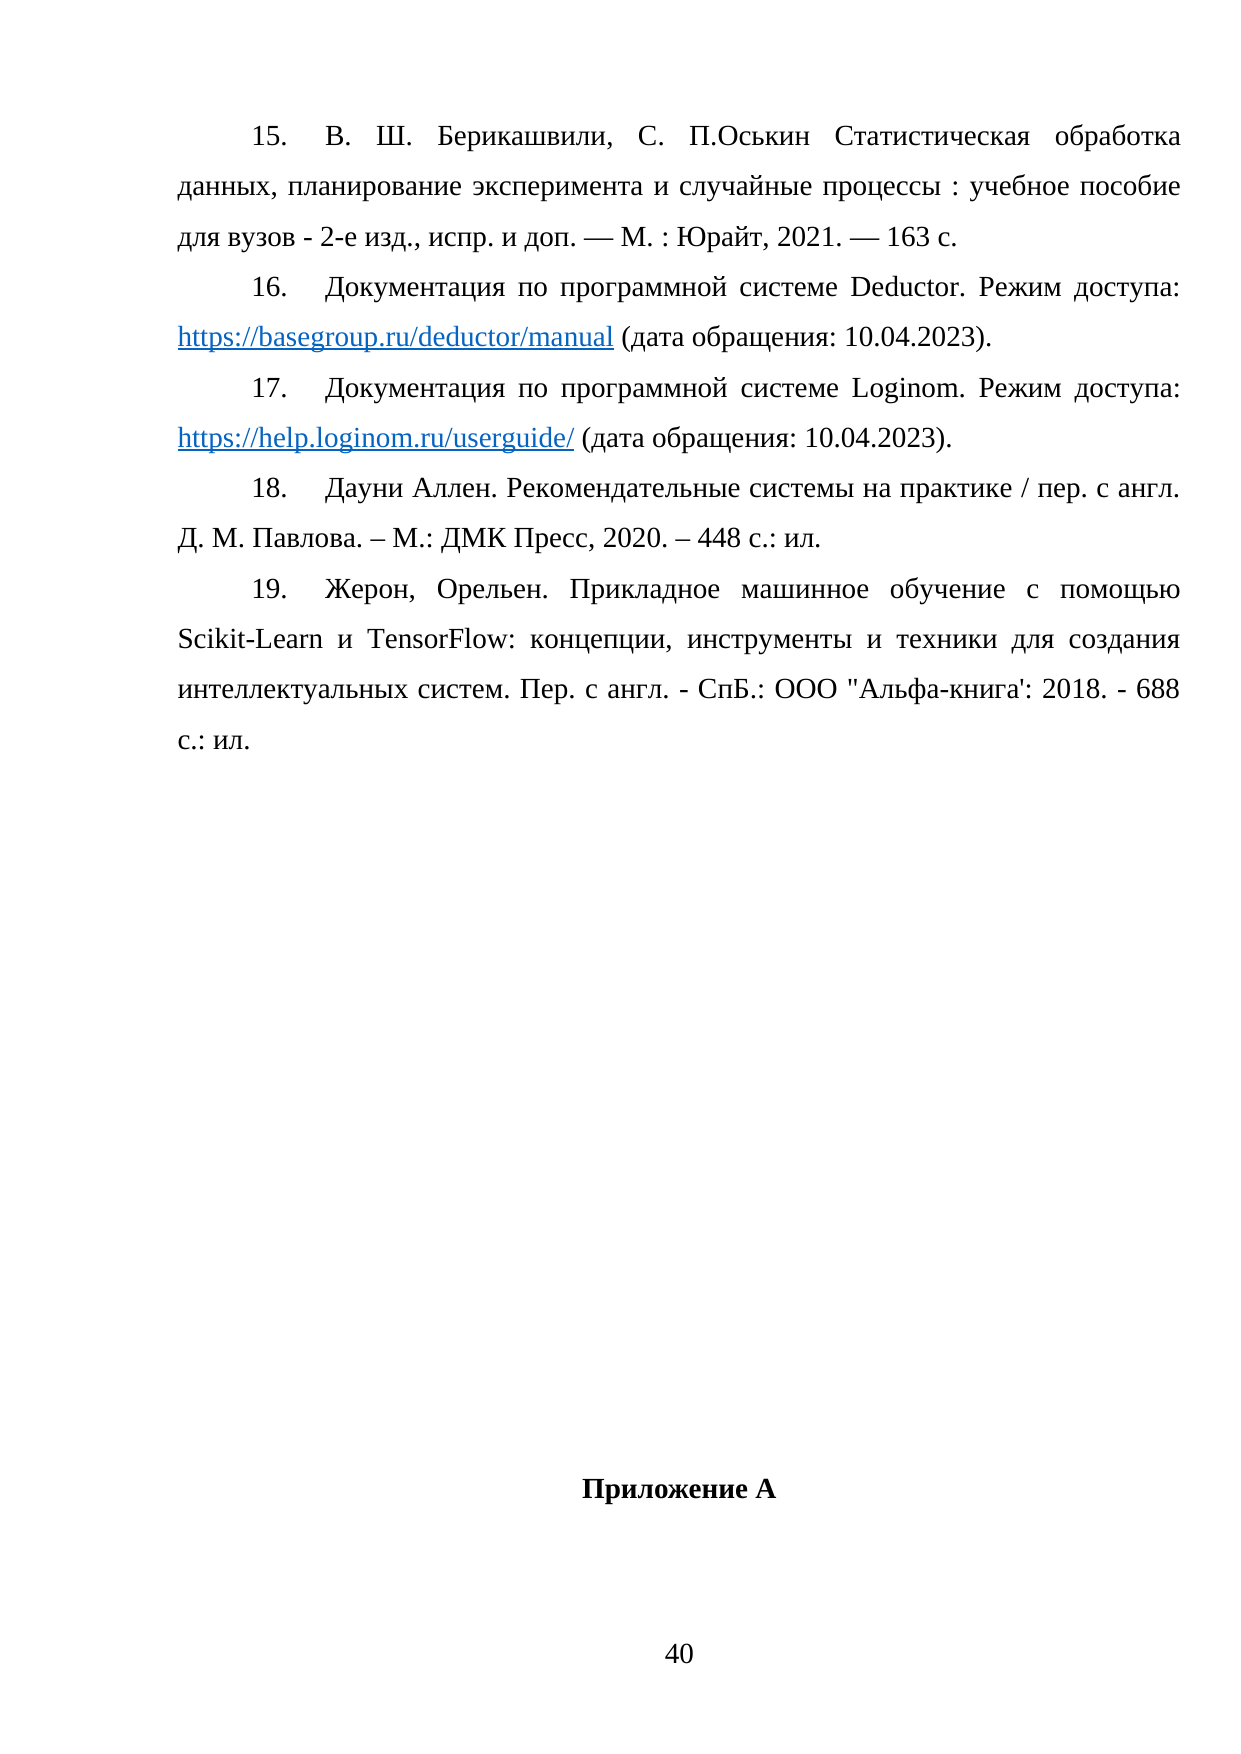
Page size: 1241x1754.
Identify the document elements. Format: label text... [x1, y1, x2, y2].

list Документация по программной системе Deductor. Режим доступа: https://basegroup.ru/deductor/manual (дата обращения: 10.04.2023). [177, 269, 1181, 353]
list Документация по программной системе Loginom. Режим доступа: https://help.loginom.ru/userguide/ (дата обращения: 10.04.2023). [177, 370, 1181, 453]
list Дауни Аллен. Рекомендательные системы на практике / пер. с англ. Д. М. Павлова. – М.: ДМК Пресс, 2020. – 448 с.: ил. [177, 470, 1181, 554]
list В. Ш. Берикашвили, С. П.Оськин Статистическая обработка данных, планирование эксперимента и случайные процессы​ : учебное пособие для вузов​ - 2-е изд., испр. и доп.​ — М.​ : Юрайт, 2021.​ — 163 с. [177, 118, 1181, 252]
list Жерон, Орельен. Прикладное машинное обучение с помощью Scikit-Learn и TensorFlow: концепции, инструменты и техники для создания интеллектуальных систем. Пер. с англ. - СпБ.: ООО "Альфа-книга': 2018. - 688 с.: ил. [177, 571, 1181, 755]
text Приложение А [177, 1471, 1181, 1505]
